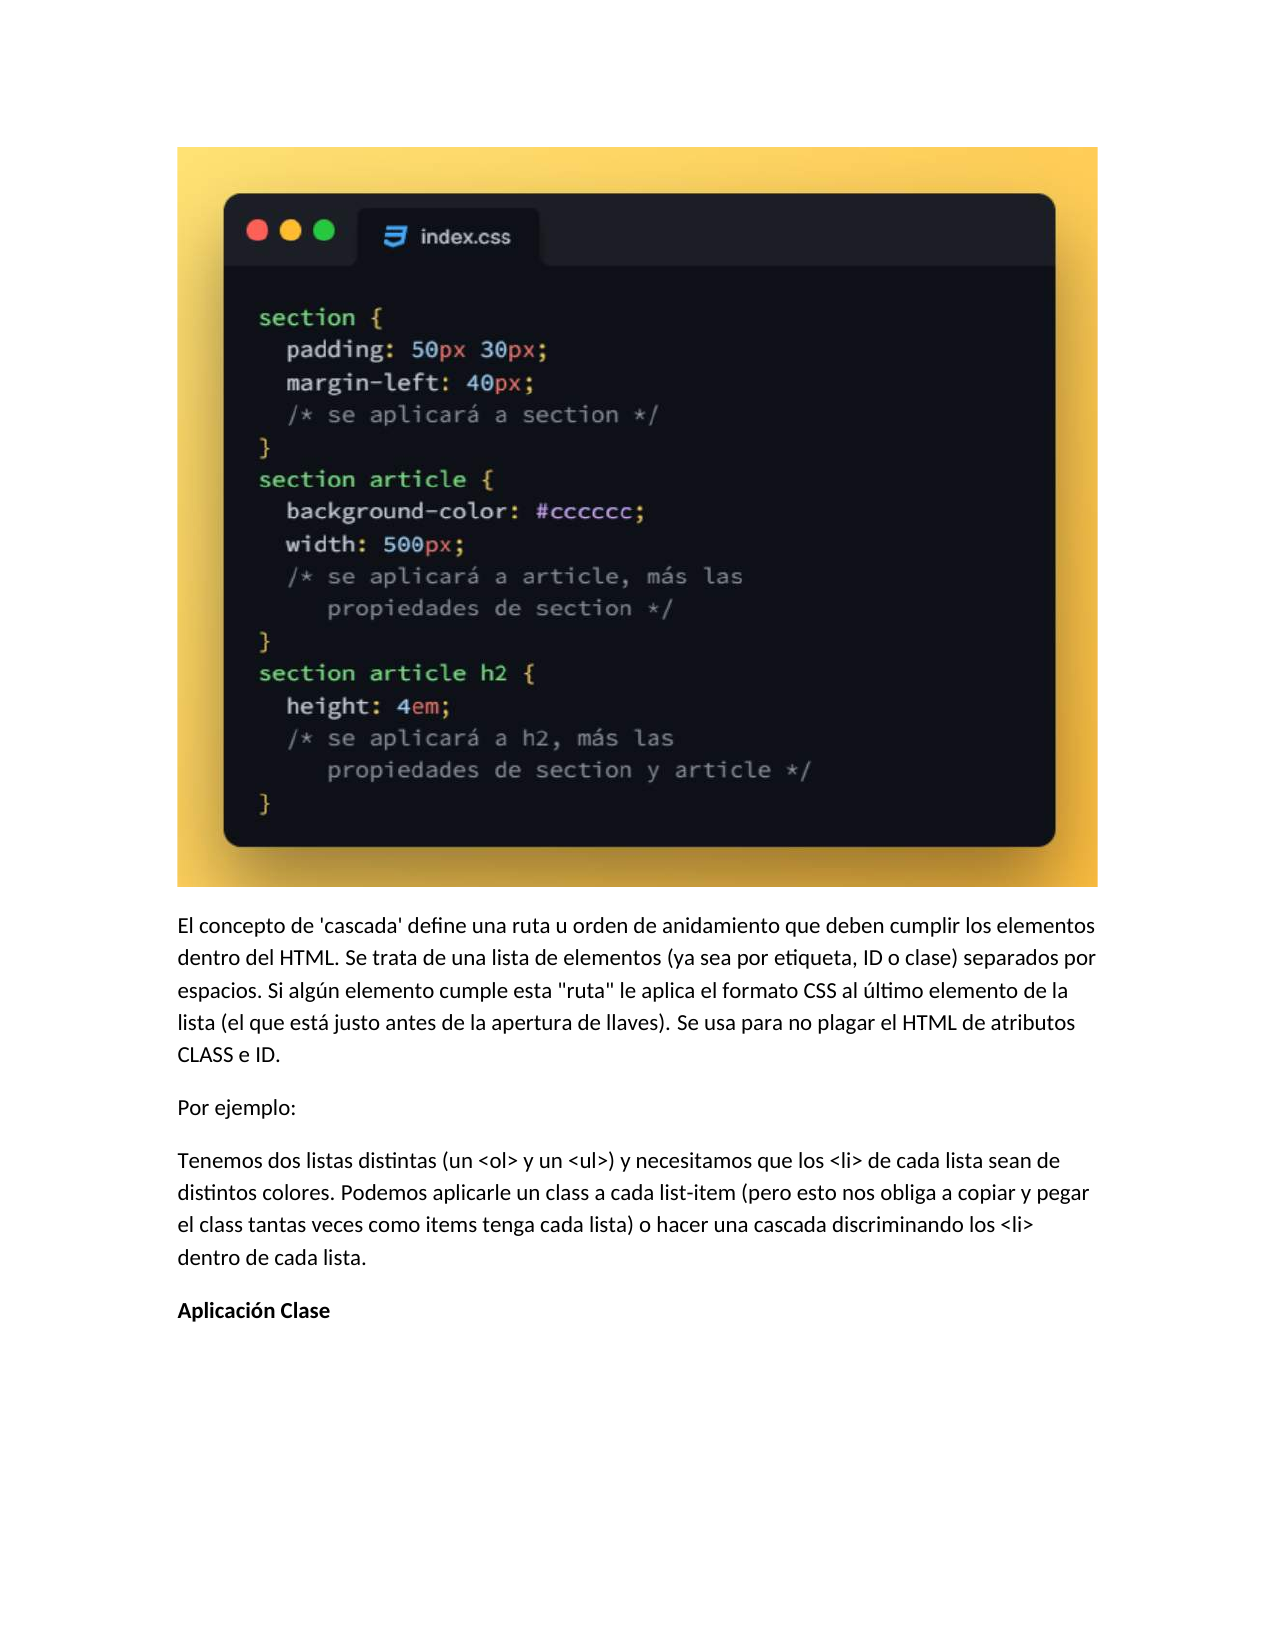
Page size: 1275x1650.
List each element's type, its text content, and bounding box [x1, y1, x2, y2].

text Tenemos dos listas distintas (un <ol> y un <ul>) y necesitamos que los <li> de cada lista sean de distintos colores. Podemos aplicarle un class a cada list-item (pero esto nos obliga a copiar y pegar el class tantas veces como items tenga cada lista) o hacer una cascada discriminando los <li> dentro de cada lista. [177, 1146, 1098, 1271]
text Por ejemplo: [177, 1093, 1098, 1121]
picture [177, 147, 1098, 887]
text Aplicación Clase [177, 1296, 1098, 1324]
text El concepto de 'cascada' define una ruta u orden de anidamiento que deben cumplir los elementos dentro del HTML. Se trata de una lista de elementos (ya sea por etiqueta, ID o clase) separados por espacios. Si algún elemento cumple esta "ruta" le aplica el formato CSS al último elemento de la lista (el que está justo antes de la apertura de llaves). Se usa para no plagar el HTML de atributos CLASS e ID. [177, 911, 1098, 1068]
